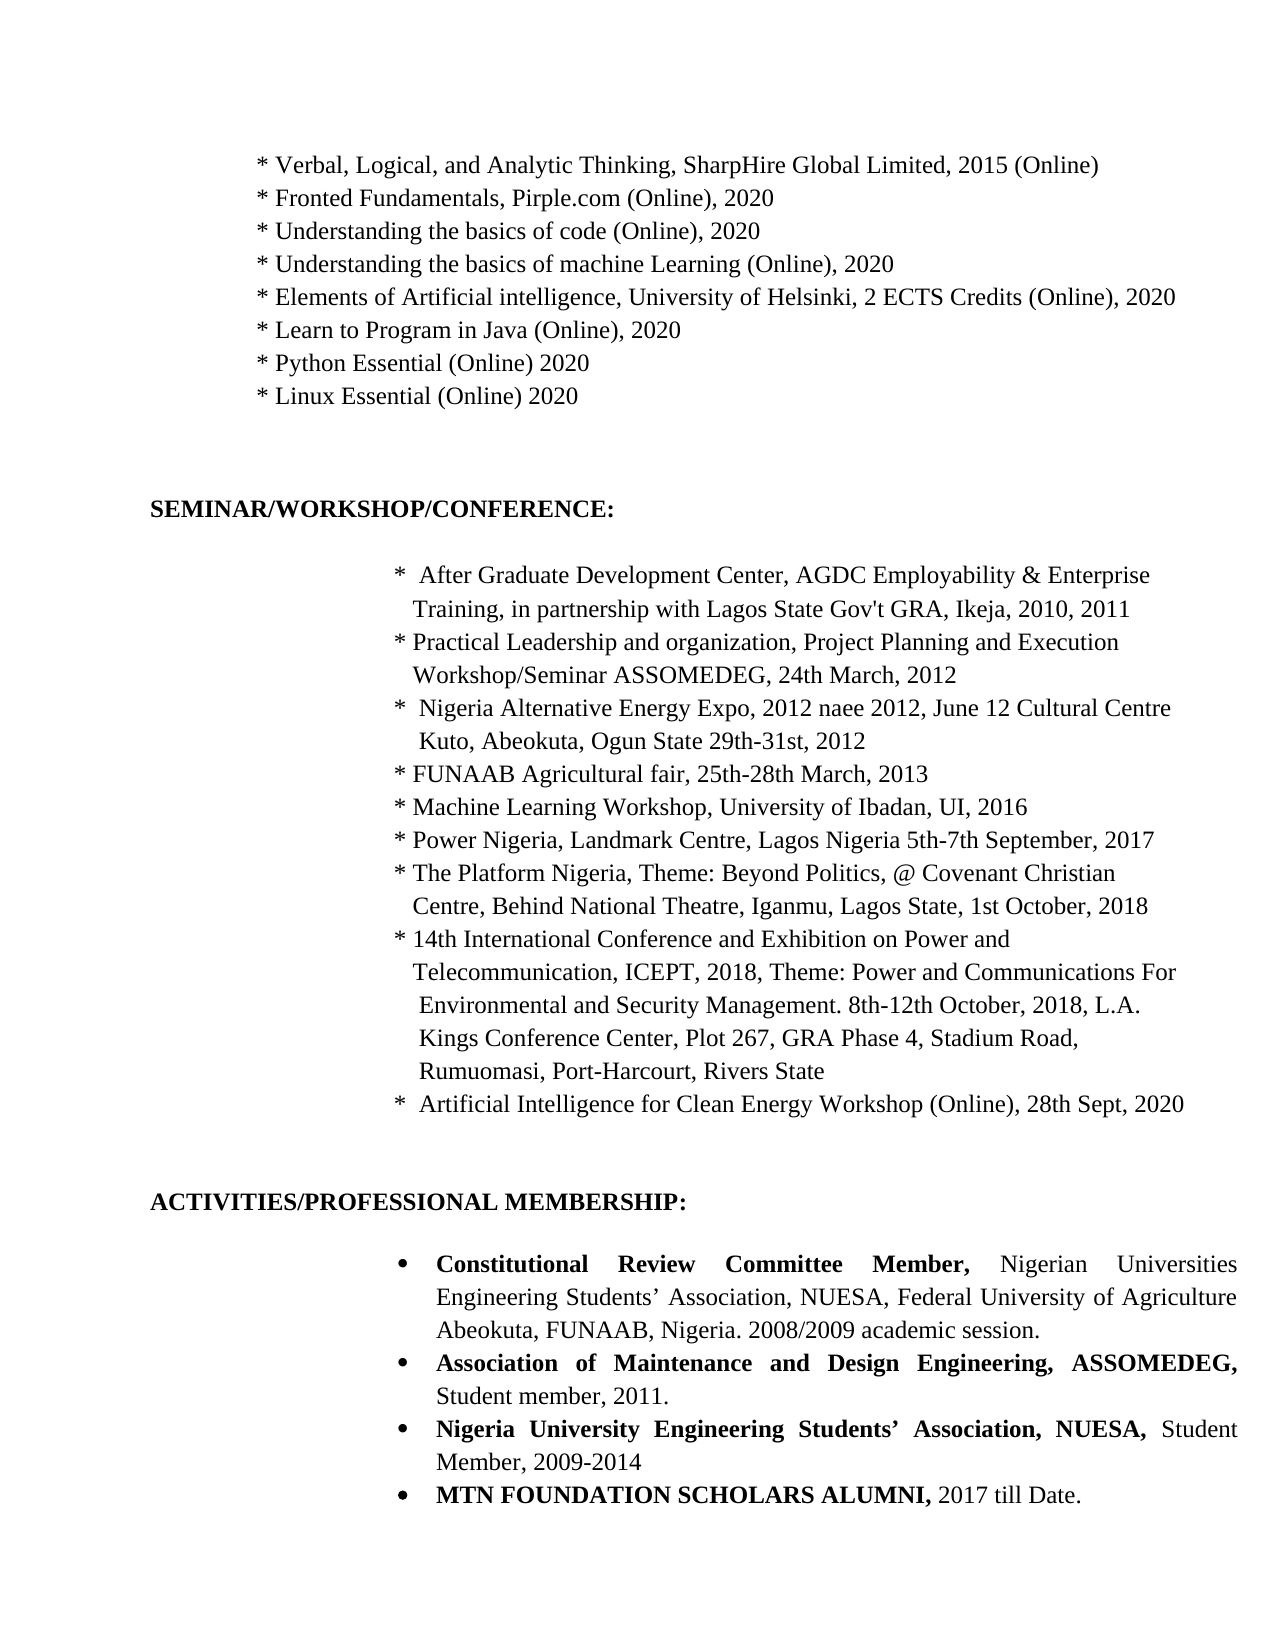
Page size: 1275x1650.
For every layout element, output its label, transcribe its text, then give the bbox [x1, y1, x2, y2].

text * Fronted Fundamentals, Pirple.com (Online), 2020 [150, 183, 1237, 212]
text * Linux Essential (Online) 2020 [150, 381, 1237, 410]
text * Verbal, Logical, and Analytic Thinking, SharpHire Global Limited, 2015 (Online) [150, 150, 1237, 179]
text * Elements of Artificial intelligence, University of Helsinki, 2 ECTS Credits (Online), 2020 [150, 282, 1237, 311]
text Telecommunication, ICEPT, 2018, Theme: Power and Communications For [150, 957, 1237, 986]
text Workshop/Seminar ASSOMEDEG, 24th March, 2012 [150, 660, 1237, 688]
text SEMINAR/WORKSHOP/CONFERENCE: [150, 494, 1237, 523]
text * Understanding the basics of code (Online), 2020 [150, 216, 1237, 245]
text * The Platform Nigeria, Theme: Beyond Politics, @ Covenant Christian [150, 858, 1237, 887]
text * Learn to Program in Java (Online), 2020 [150, 315, 1237, 344]
text Kuto, Abeokuta, Ogun State 29th-31st, 2012 [150, 726, 1237, 754]
text * Artificial Intelligence for Clean Energy Workshop (Online), 28th Sept, 2020 [150, 1089, 1237, 1118]
text * Understanding the basics of machine Learning (Online), 2020 [150, 249, 1237, 278]
text * Nigeria Alternative Energy Expo, 2012 naee 2012, June 12 Cultural Centre [150, 693, 1237, 721]
list Association of Maintenance and Design Engineering, ASSOMEDEG, Student member, 2011. [398, 1348, 1237, 1410]
text * Machine Learning Workshop, University of Ibadan, UI, 2016 [150, 792, 1237, 821]
text * 14th International Conference and Exhibition on Power and [150, 924, 1237, 953]
text Rumuomasi, Port-Harcourt, Rivers State [150, 1056, 1237, 1085]
text Centre, Behind National Theatre, Iganmu, Lagos State, 1st October, 2018 [150, 891, 1237, 919]
text * Python Essential (Online) 2020 [150, 348, 1237, 377]
text * Power Nigeria, Landmark Centre, Lagos Nigeria 5th-7th September, 2017 [150, 825, 1237, 853]
list Nigeria University Engineering Students’ Association, NUESA, Student Member, 2009-2014 [398, 1414, 1237, 1476]
list * After Graduate Development Center, AGDC Employability & Enterprise [150, 561, 1237, 589]
text Environmental and Security Management. 8th-12th October, 2018, L.A. [150, 990, 1237, 1019]
text * FUNAAB Agricultural fair, 25th-28th March, 2013 [150, 759, 1237, 787]
list Constitutional Review Committee Member, Nigerian Universities Engineering Students’ Association, NUESA, Federal University of Agriculture Abeokuta, FUNAAB, Nigeria. 2008/2009 academic session. [398, 1249, 1237, 1344]
text ACTIVITIES/PROFESSIONAL MEMBERSHIP: [150, 1187, 1237, 1216]
text * Practical Leadership and organization, Project Planning and Execution [150, 627, 1237, 655]
text Kings Conference Center, Plot 267, GRA Phase 4, Stadium Road, [150, 1023, 1237, 1052]
list MTN FOUNDATION SCHOLARS ALUMNI, 2017 till Date. [398, 1481, 1237, 1509]
text Training, in partnership with Lagos State Gov't GRA, Ikeja, 2010, 2011 [150, 594, 1237, 622]
